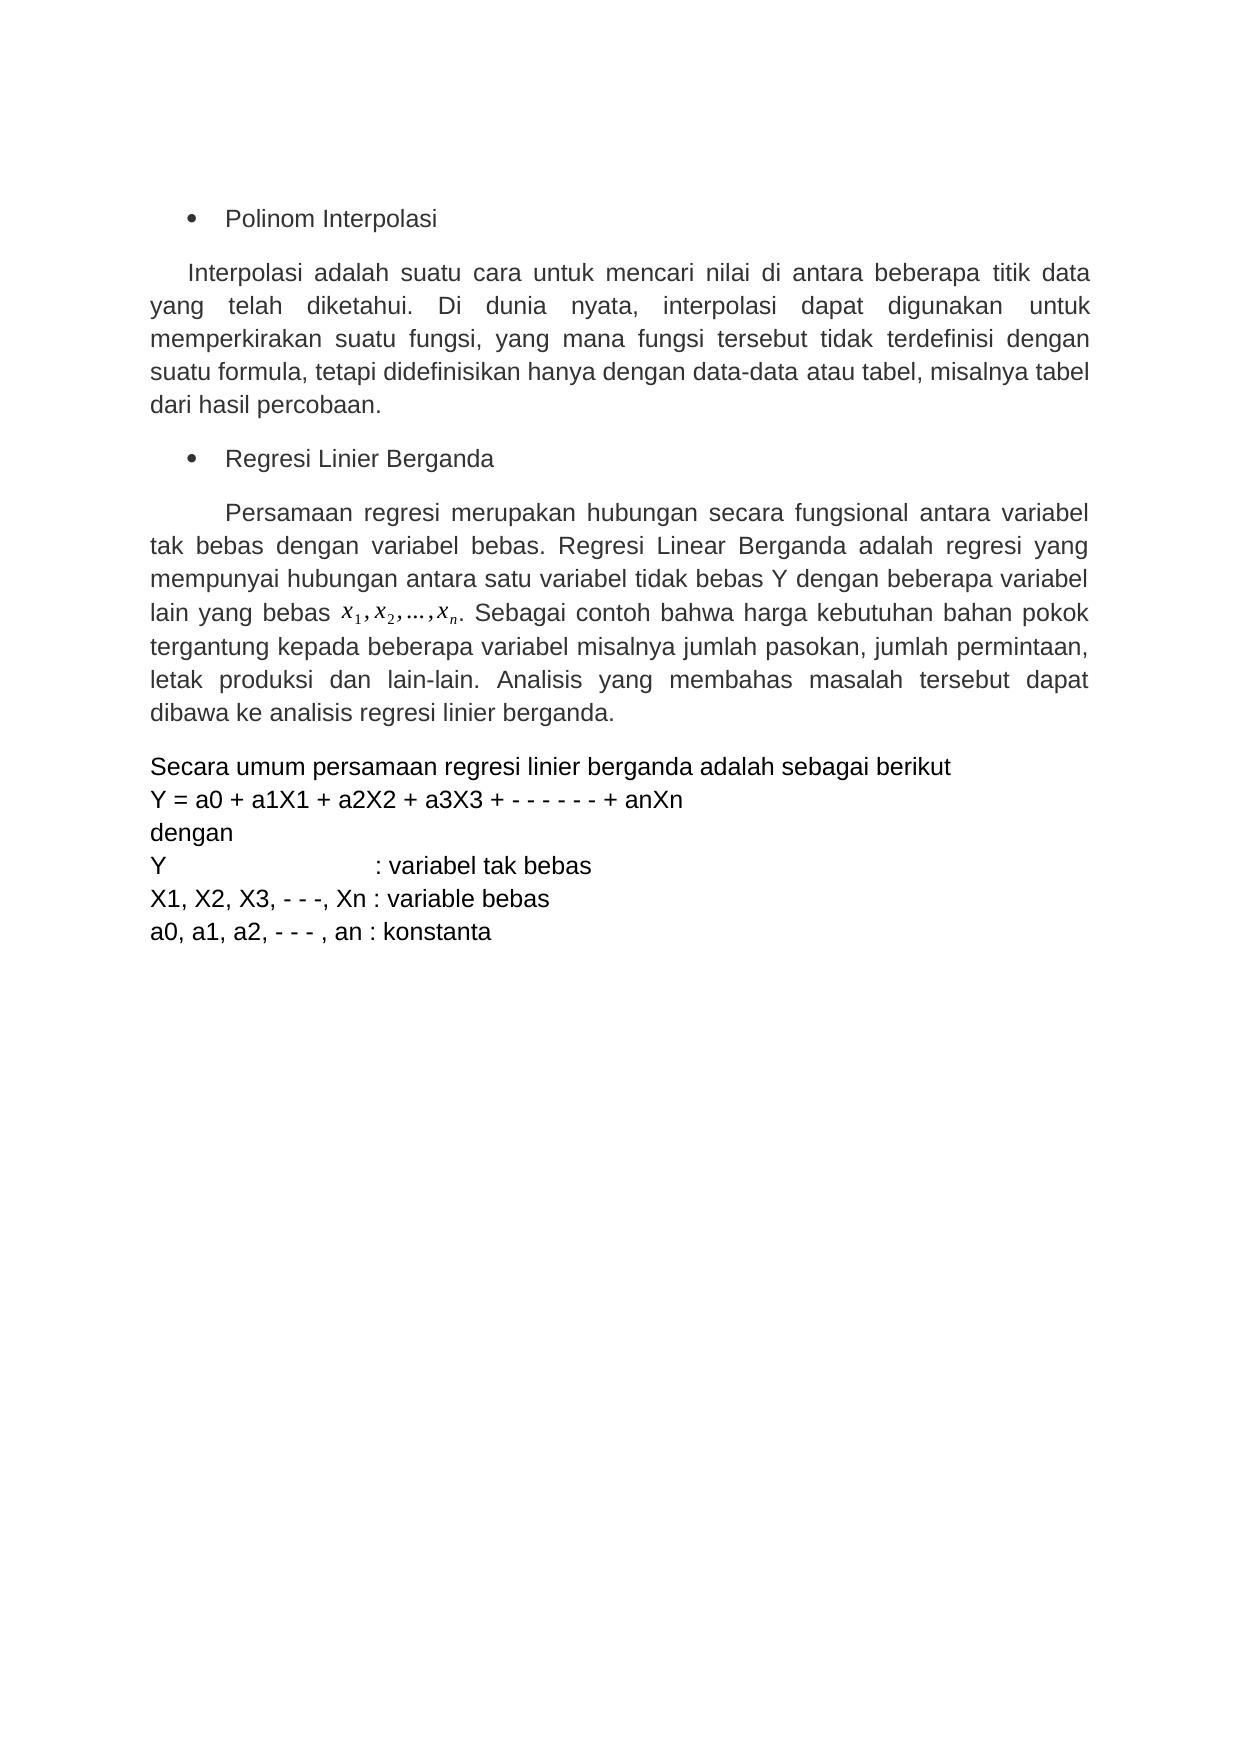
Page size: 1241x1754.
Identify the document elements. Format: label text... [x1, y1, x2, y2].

list Regresi Linier Berganda [187, 444, 1090, 473]
text X1, X2, X3, - - -, Xn : variable bebas [150, 884, 1090, 913]
list Polinom Interpolasi [187, 204, 1090, 233]
text Interpolasi adalah suatu cara untuk mencari nilai di antara beberapa titik data yang telah diketahui. Di dunia nyata, interpolasi dapat digunakan untuk memperkirakan suatu fungsi, yang mana fungsi tersebut tidak terdefinisi dengan suatu formula, tetapi didefinisikan hanya dengan data-data atau tabel, misalnya tabel dari hasil percobaan. [150, 258, 1090, 419]
text Secara umum persamaan regresi linier berganda adalah sebagai berikut [150, 752, 1090, 781]
text a0, a1, a2, - - - , an : konstanta [150, 917, 1090, 946]
text Y : variabel tak bebas [150, 851, 1090, 880]
text Persamaan regresi merupakan hubungan secara fungsional antara variabel tak bebas dengan variabel bebas. Regresi Linear Berganda adalah regresi yang mempunyai hubungan antara satu variabel tidak bebas Y dengan beberapa variabel lain yang bebas . Sebagai contoh bahwa harga kebutuhan bahan pokok tergantung kepada beberapa variabel misalnya jumlah pasokan, jumlah permintaan, letak produksi dan lain-lain. Analisis yang membahas masalah tersebut dapat dibawa ke analisis regresi linier berganda. [150, 498, 1090, 727]
text Y = a0 + a1X1 + a2X2 + a3X3 + - - - - - - + anXn [150, 785, 1090, 814]
text dengan [150, 818, 1090, 847]
